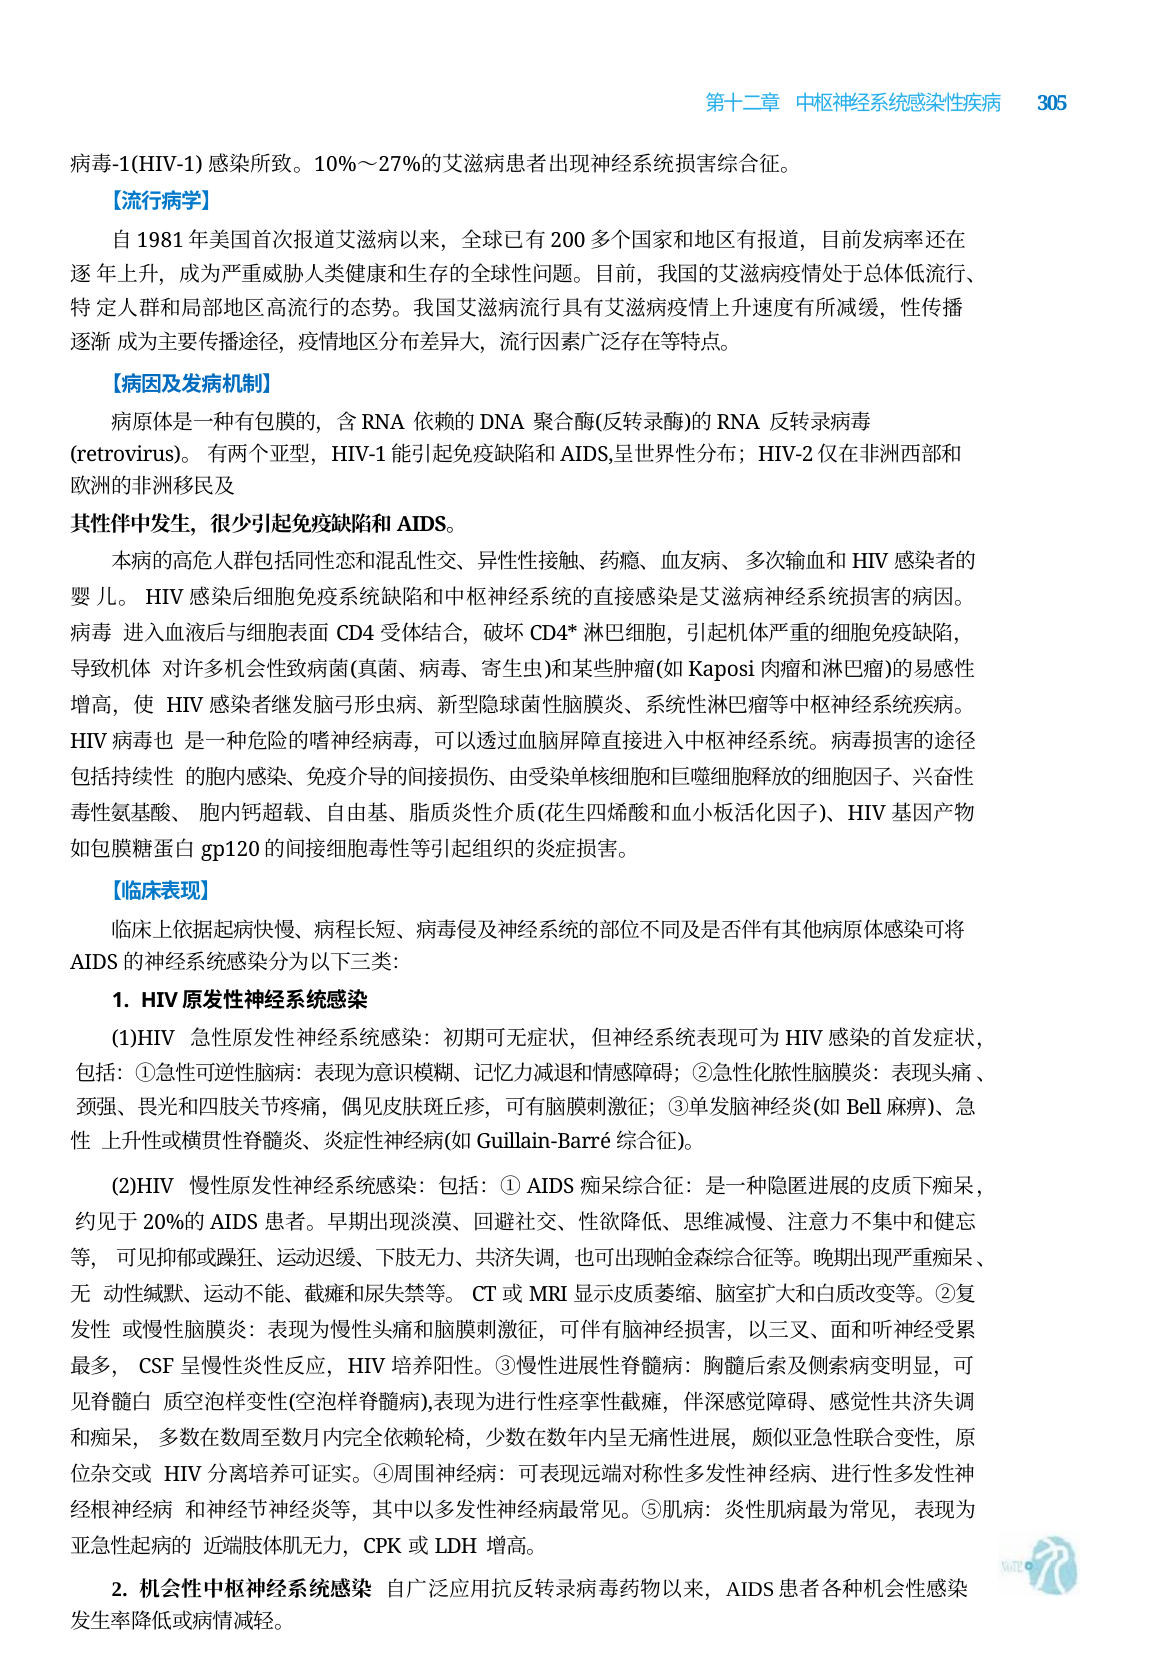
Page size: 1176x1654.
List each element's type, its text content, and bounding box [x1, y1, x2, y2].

text 1. HIV原发性神经系统感染 [112, 986, 1080, 1013]
text 其性伴中发生，很少引起免疫缺陷和AIDS。 [70, 510, 1080, 537]
text 【流行病学】 [101, 187, 1080, 214]
text 本病的高危人群包括同性恋和混乱性交、异性性接触、药瘾、血友病、多次输血和HIV 感染者的婴 儿。 HIV 感染后细胞免疫系统缺陷和中枢神经系统的直接感染是艾滋病神经系统损害的病因。病毒 进入血液后与细胞表面 CD4 受体结合，破坏CD4* 淋巴细胞，引起机体严重的细胞免疫缺陷，导致机体 对许多机会性致病菌(真菌、病毒、寄生虫)和某些肿瘤(如Kaposi 肉瘤和淋巴瘤)的易感性增高，使 HIV 感染者继发脑弓形虫病、新型隐球菌性脑膜炎、系统性淋巴瘤等中枢神经系统疾病。 HIV 病毒也 是一种危险的嗜神经病毒，可以透过血脑屏障直接进入中枢神经系统。病毒损害的途径包括持续性 的胞内感染、免疫介导的间接损伤、由受染单核细胞和巨噬细胞释放的细胞因子、兴奋性毒性氨基酸、 胞内钙超载、自由基、脂质炎性介质(花生四烯酸和血小板活化因子)、HIV 基因产物如包膜糖蛋白 gp120的间接细胞毒性等引起组织的炎症损害。 [70, 544, 976, 863]
text 病原体是一种有包膜的，含RNA 依赖的DNA 聚合酶(反转录酶)的RNA 反转录病毒(retrovirus)。 有两个亚型，HIV-1能引起免疫缺陷和AIDS,呈世界性分布；HIV-2仅在非洲西部和欧洲的非洲移民及 [70, 405, 976, 499]
picture [997, 1531, 1081, 1596]
text 2. 机会性中枢神经系统感染 自广泛应用抗反转录病毒药物以来，AIDS患者各种机会性感染 发生率降低或病情减轻。 [70, 1572, 969, 1634]
text 第十二章 中枢神经系统感染性疾病 305 [70, 88, 1069, 116]
text (2)HIV 慢性原发性神经系统感染：包括：①AIDS 痴呆综合征：是一种隐匿进展的皮质下痴呆， 约见于20%的AIDS 患者。早期出现淡漠、回避社交、性欲降低、思维减慢、注意力不集中和健忘等， 可见抑郁或躁狂、运动迟缓、下肢无力、共济失调，也可出现帕金森综合征等。晚期出现严重痴呆、无 动性缄默、运动不能、截瘫和尿失禁等。 CT 或 MRI 显示皮质萎缩、脑室扩大和白质改变等。②复发性 或慢性脑膜炎：表现为慢性头痛和脑膜刺激征，可伴有脑神经损害，以三叉、面和听神经受累最多， CSF 呈慢性炎性反应，HIV 培养阳性。③慢性进展性脊髓病：胸髓后索及侧索病变明显，可见脊髓白 质空泡样变性(空泡样脊髓病),表现为进行性痉挛性截瘫，伴深感觉障碍、感觉性共济失调和痴呆， 多数在数周至数月内完全依赖轮椅，少数在数年内呈无痛性进展，颇似亚急性联合变性，原位杂交或 HIV 分离培养可证实。④周围神经病：可表现远端对称性多发性神经病、进行性多发性神经根神经病 和神经节神经炎等，其中以多发性神经病最常见。⑤肌病：炎性肌病最为常见，表现为亚急性起病的 近端肢体肌无力，CPK 或 LDH 增高。 [70, 1170, 976, 1559]
text (1)HIV 急性原发性神经系统感染：初期可无症状，但神经系统表现可为HIV 感染的首发症状， 包括：①急性可逆性脑病：表现为意识模糊、记忆力减退和情感障碍；②急性化脓性脑膜炎：表现头痛、 颈强、畏光和四肢关节疼痛，偶见皮肤斑丘疹，可有脑膜刺激征；③单发脑神经炎(如Bell麻痹)、急性 上升性或横贯性脊髓炎、炎症性神经病(如Guillain-Barré 综合征)。 [70, 1021, 976, 1155]
text 病毒-1(HIV-1) 感染所致。10%～27%的艾滋病患者出现神经系统损害综合征。 [70, 149, 1080, 177]
text 临床上依据起病快慢、病程长短、病毒侵及神经系统的部位不同及是否伴有其他病原体感染可将 AIDS 的神经系统感染分为以下三类： [70, 913, 967, 976]
text 【临床表现】 [101, 876, 1080, 904]
text 自1981年美国首次报道艾滋病以来，全球已有200多个国家和地区有报道，目前发病率还在逐 年上升，成为严重威胁人类健康和生存的全球性问题。目前，我国的艾滋病疫情处于总体低流行、特 定人群和局部地区高流行的态势。我国艾滋病流行具有艾滋病疫情上升速度有所减缓，性传播逐渐 成为主要传播途径，疫情地区分布差异大，流行因素广泛存在等特点。 [70, 223, 967, 356]
text 【病因及发病机制】 [101, 369, 1080, 397]
